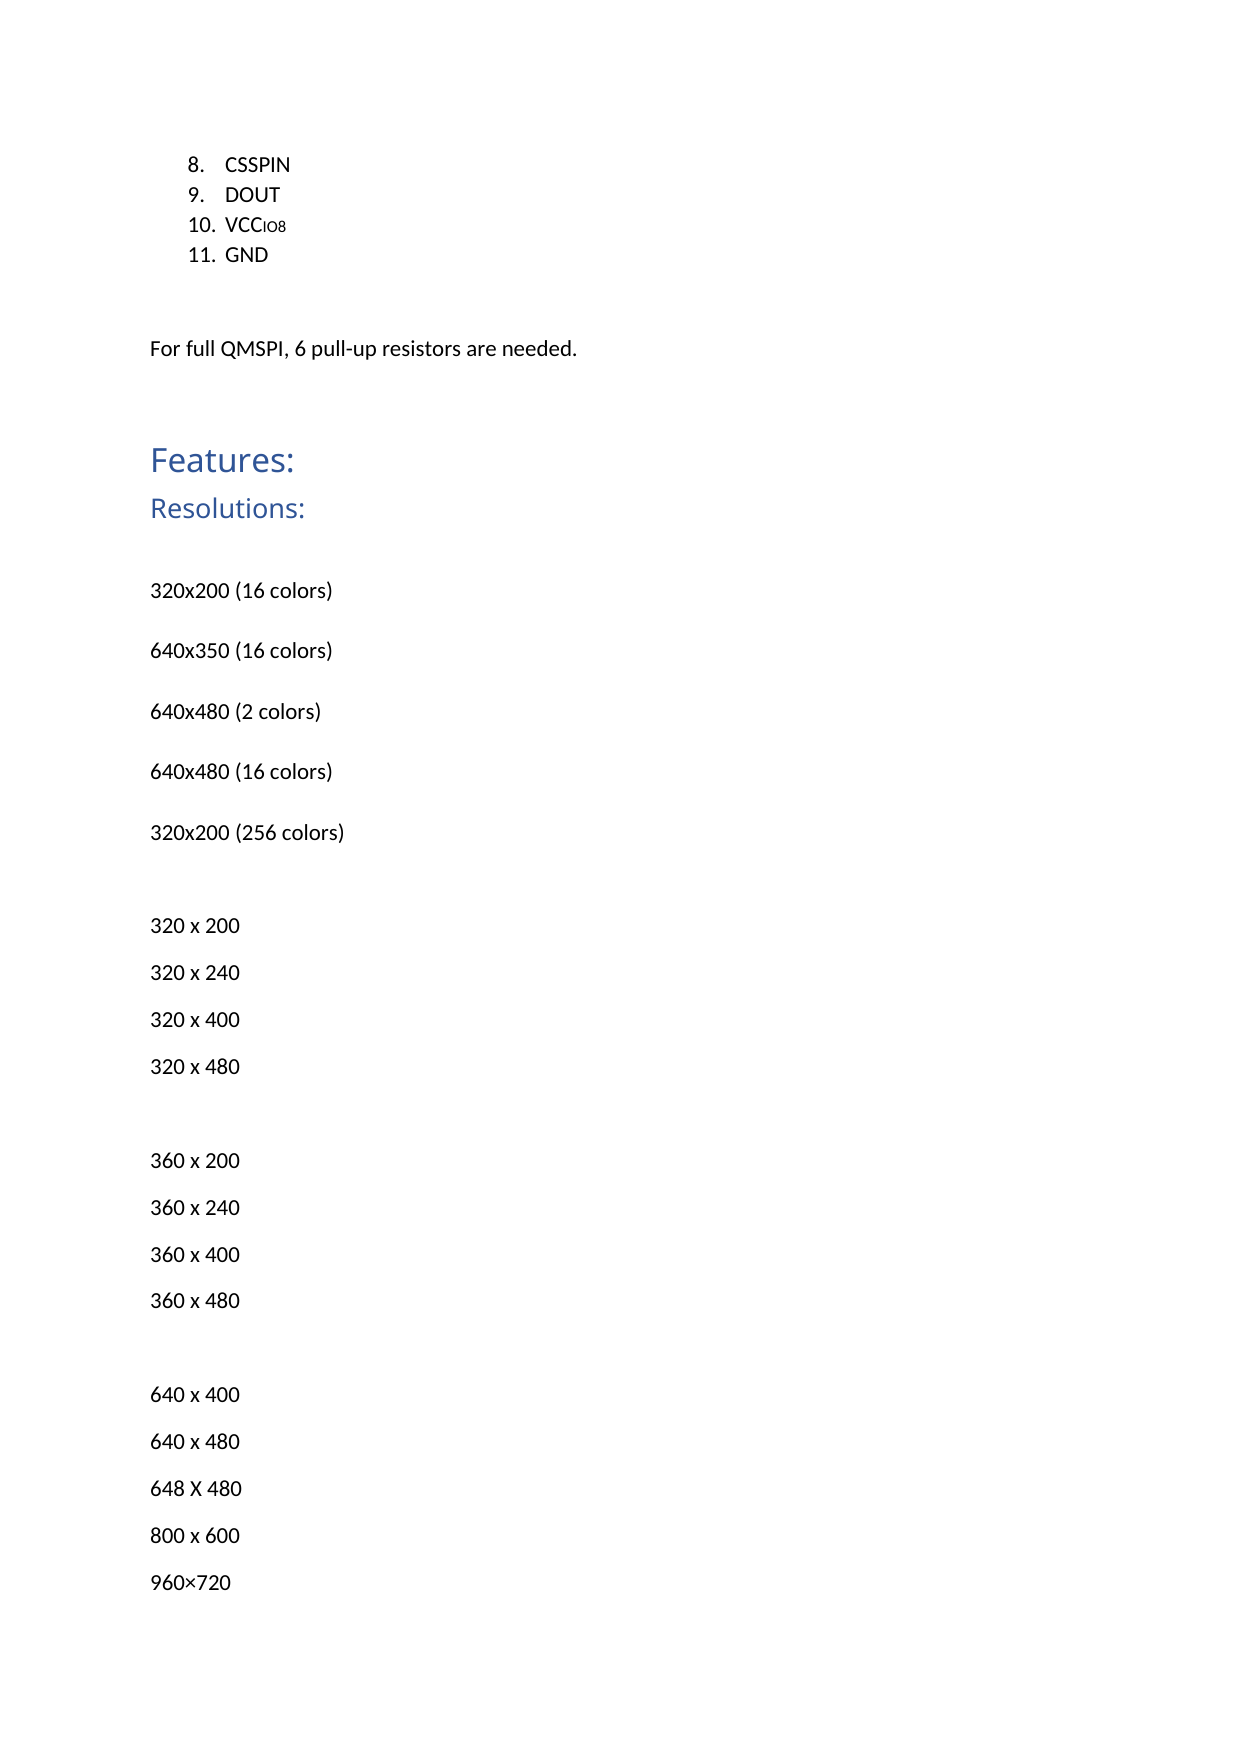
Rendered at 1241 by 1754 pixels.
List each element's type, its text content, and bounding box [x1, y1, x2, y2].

text 320 x 240 [150, 958, 1090, 987]
list VCCIO8 [187, 210, 1090, 238]
text For full QMSPI, 6 pull-up resistors are needed. [150, 334, 1090, 362]
subtitle Resolutions: [150, 489, 1090, 526]
text 360 x 200 [150, 1146, 1090, 1174]
text 640 x 400 [150, 1380, 1090, 1408]
text 640 x 480 [150, 1427, 1090, 1455]
text 360 x 240 [150, 1193, 1090, 1221]
subtitle Features: [150, 436, 1090, 482]
text 960×720 [150, 1568, 1090, 1596]
text 360 x 400 [150, 1240, 1090, 1268]
text 360 x 480 [150, 1287, 1090, 1315]
list DOUT [187, 180, 1090, 208]
text 648 X 480 [150, 1474, 1090, 1502]
text 800 x 600 [150, 1521, 1090, 1549]
list CSSPIN [187, 150, 1090, 178]
text 320 x 200 [150, 912, 1090, 940]
text 320x200 (16 colors) 640x350 (16 colors) 640x480 (2 colors) 640x480 (16 colors) 320x200 (256 colors) [150, 576, 1090, 846]
list GND [187, 241, 1090, 269]
text 320 x 400 [150, 1005, 1090, 1033]
text 320 x 480 [150, 1052, 1090, 1080]
